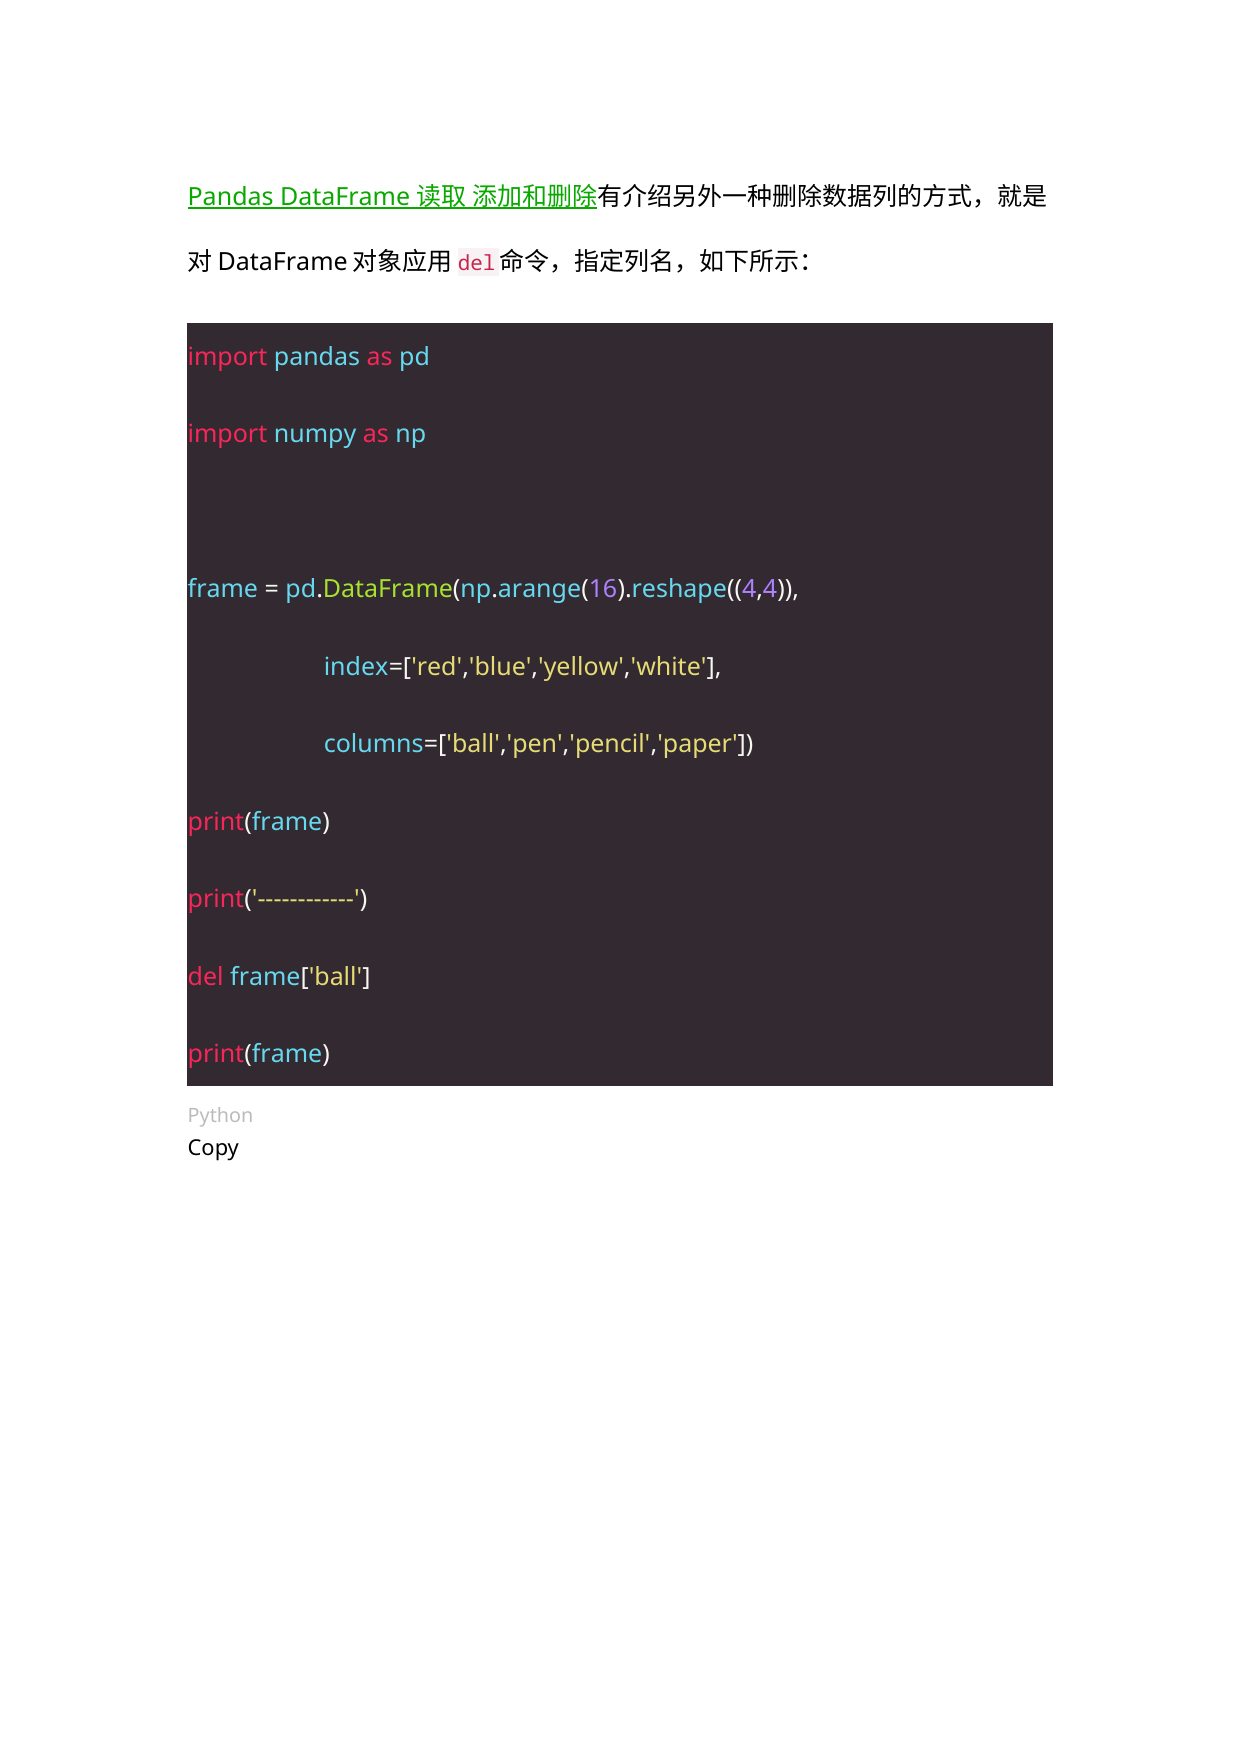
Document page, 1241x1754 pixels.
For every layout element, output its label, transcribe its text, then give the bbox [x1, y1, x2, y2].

text index=['red','blue','yellow','white'], [187, 633, 1053, 698]
text print('------------') [187, 866, 1053, 931]
text del frame['ball'] [187, 943, 1053, 1008]
text print(frame) [187, 788, 1053, 853]
text import numpy as np [187, 401, 1053, 466]
text Pandas DataFrame 读取 添加和删除有介绍另外一种删除数据列的方式，就是对DataFrame对象应用del命令，指定列名，如下所示： [187, 162, 1053, 292]
text Python [187, 1098, 1053, 1131]
text import pandas as pd [187, 323, 1053, 388]
text frame = pd.DataFrame(np.arange(16).reshape((4,4)), [187, 556, 1053, 621]
text columns=['ball','pen','pencil','paper']) [187, 711, 1053, 776]
text print(frame) [187, 1021, 1053, 1086]
text Copy [187, 1131, 1053, 1163]
